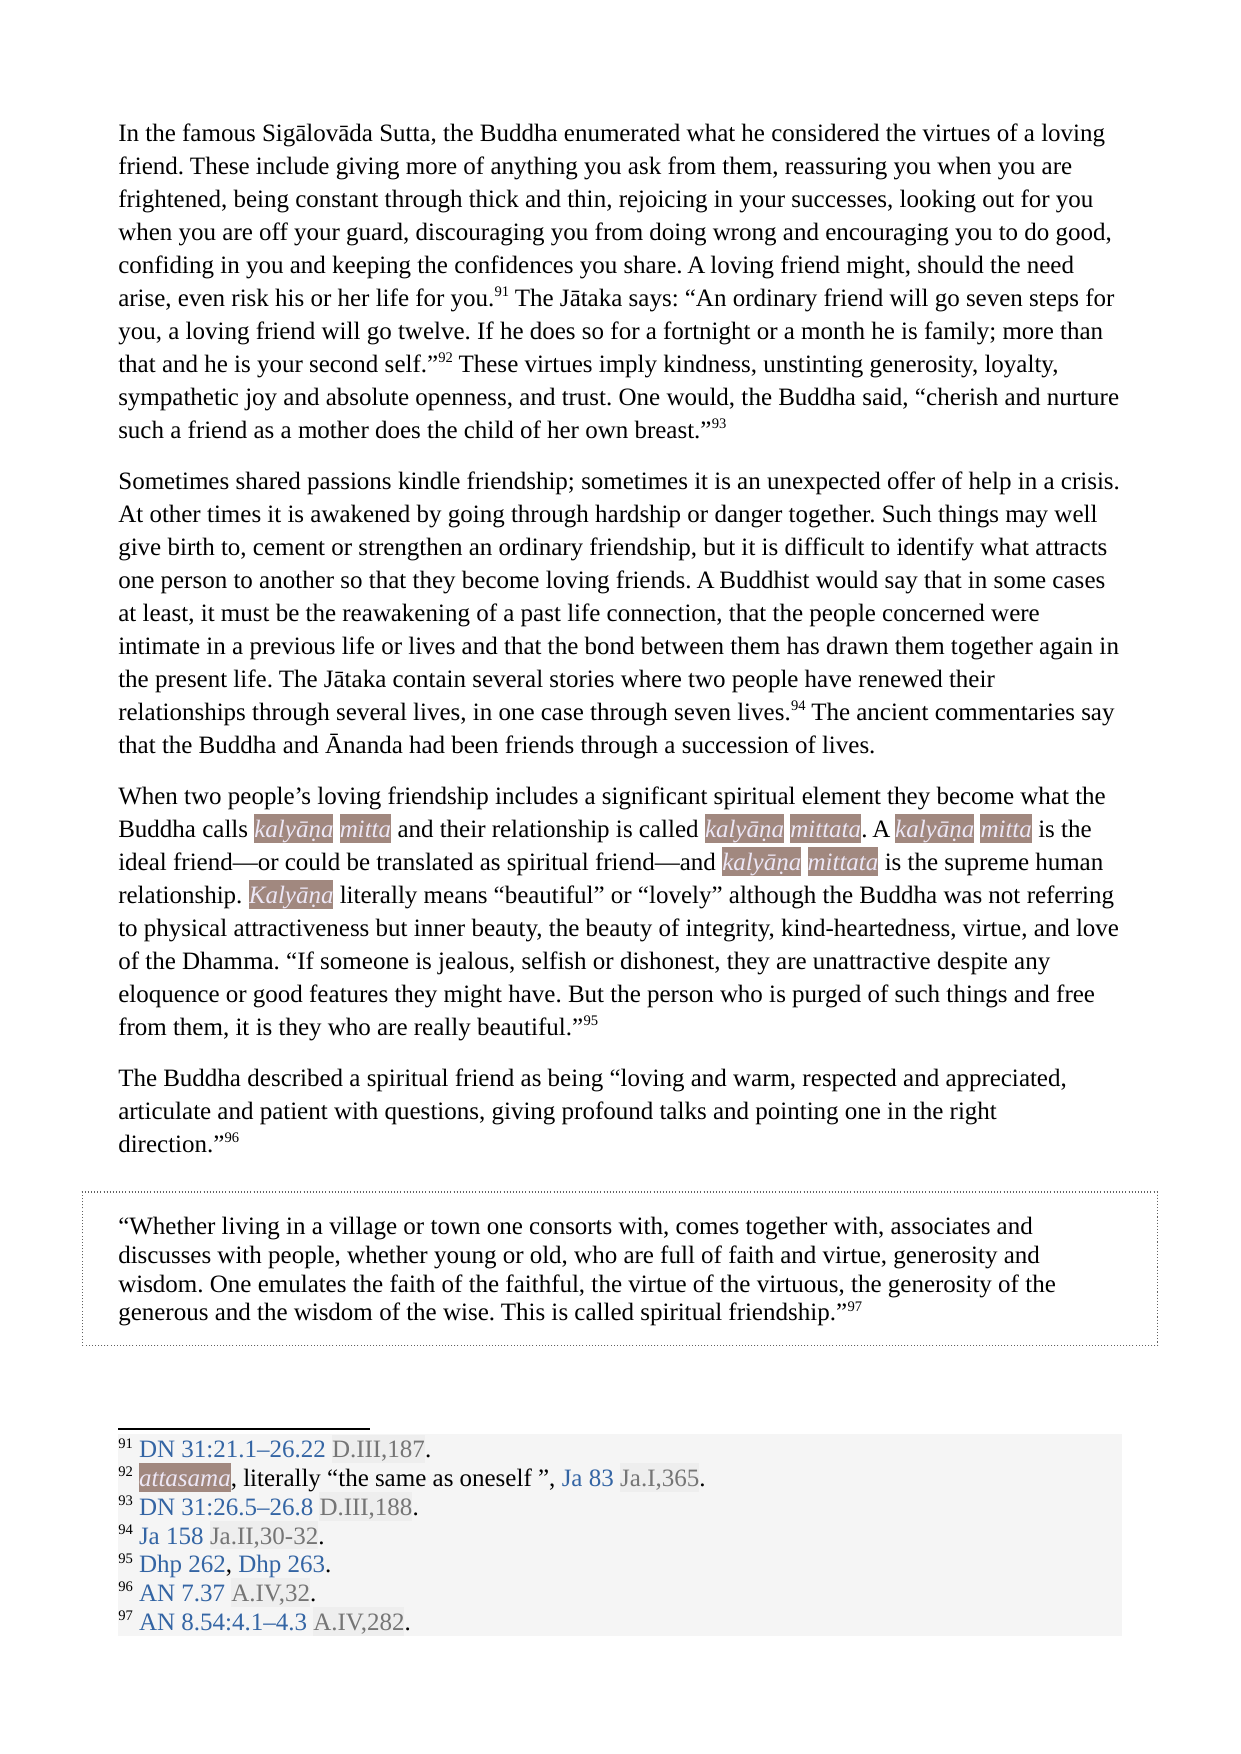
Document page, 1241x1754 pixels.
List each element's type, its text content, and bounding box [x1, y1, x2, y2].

text When two people’s loving friendship includes a significant spiritual element they become what the Buddha calls kalyāṇa mitta and their relationship is called kalyāṇa mittata. A kalyāṇa mitta is the ideal friend—or could be translated as spiritual friend—and kalyāṇa mittata is the supreme human relationship. Kalyāṇa literally means “beautiful” or “lovely” although the Buddha was not referring to physical attractiveness but inner beauty, the beauty of integrity, kind-heartedness, virtue, and love of the Dhamma. “If someone is jealous, selfish or dishonest, they are unattractive despite any eloquence or good features they might have. But the person who is purged of such things and free from them, it is they who are really beautiful.” [118, 781, 1122, 1041]
text “Whether living in a village or town one consorts with, comes together with, associates and discusses with people, whether young or old, who are full of faith and virtue, generosity and wisdom. One emulates the faith of the faithful, the virtue of the virtuous, the generosity of the generous and the wisdom of the wise. This is called spiritual friendship.” [82, 1191, 1158, 1346]
text In the famous Sigālovāda Sutta, the Buddha enumerated what he considered the virtues of a loving friend. These include giving more of anything you ask from them, reassuring you when you are frightened, being constant through thick and thin, rejoicing in your successes, looking out for you when you are off your guard, discouraging you from doing wrong and encouraging you to do good, confiding in you and keeping the confidences you share. A loving friend might, should the need arise, even risk his or her life for you. The Jātaka says: “An ordinary friend will go seven steps for you, a loving friend will go twelve. If he does so for a fortnight or a month he is family; more than that and he is your second self.” These virtues imply kindness, unstinting generosity, loyalty, sympathetic joy and absolute openness, and trust. One would, the Buddha said, “cherish and nurture such a friend as a mother does the child of her own breast.” [118, 118, 1122, 444]
text Sometimes shared passions kindle friendship; sometimes it is an unexpected offer of help in a crisis. At other times it is awakened by going through hardship or danger together. Such things may well give birth to, cement or strengthen an ordinary friendship, but it is difficult to identify what attracts one person to another so that they become loving friends. A Buddhist would say that in some cases at least, it must be the reawakening of a past life connection, that the people concerned were intimate in a previous life or lives and that the bond between them has drawn them together again in the present life. The Jātaka contain several stories where two people have renewed their relationships through several lives, in one case through seven lives. The ancient commentaries say that the Buddha and Ānanda had been friends through a succession of lives. [118, 466, 1122, 759]
text The Buddha described a spiritual friend as being “loving and warm, respected and appreciated, articulate and patient with questions, giving profound talks and pointing one in the right direction.” [118, 1063, 1122, 1158]
